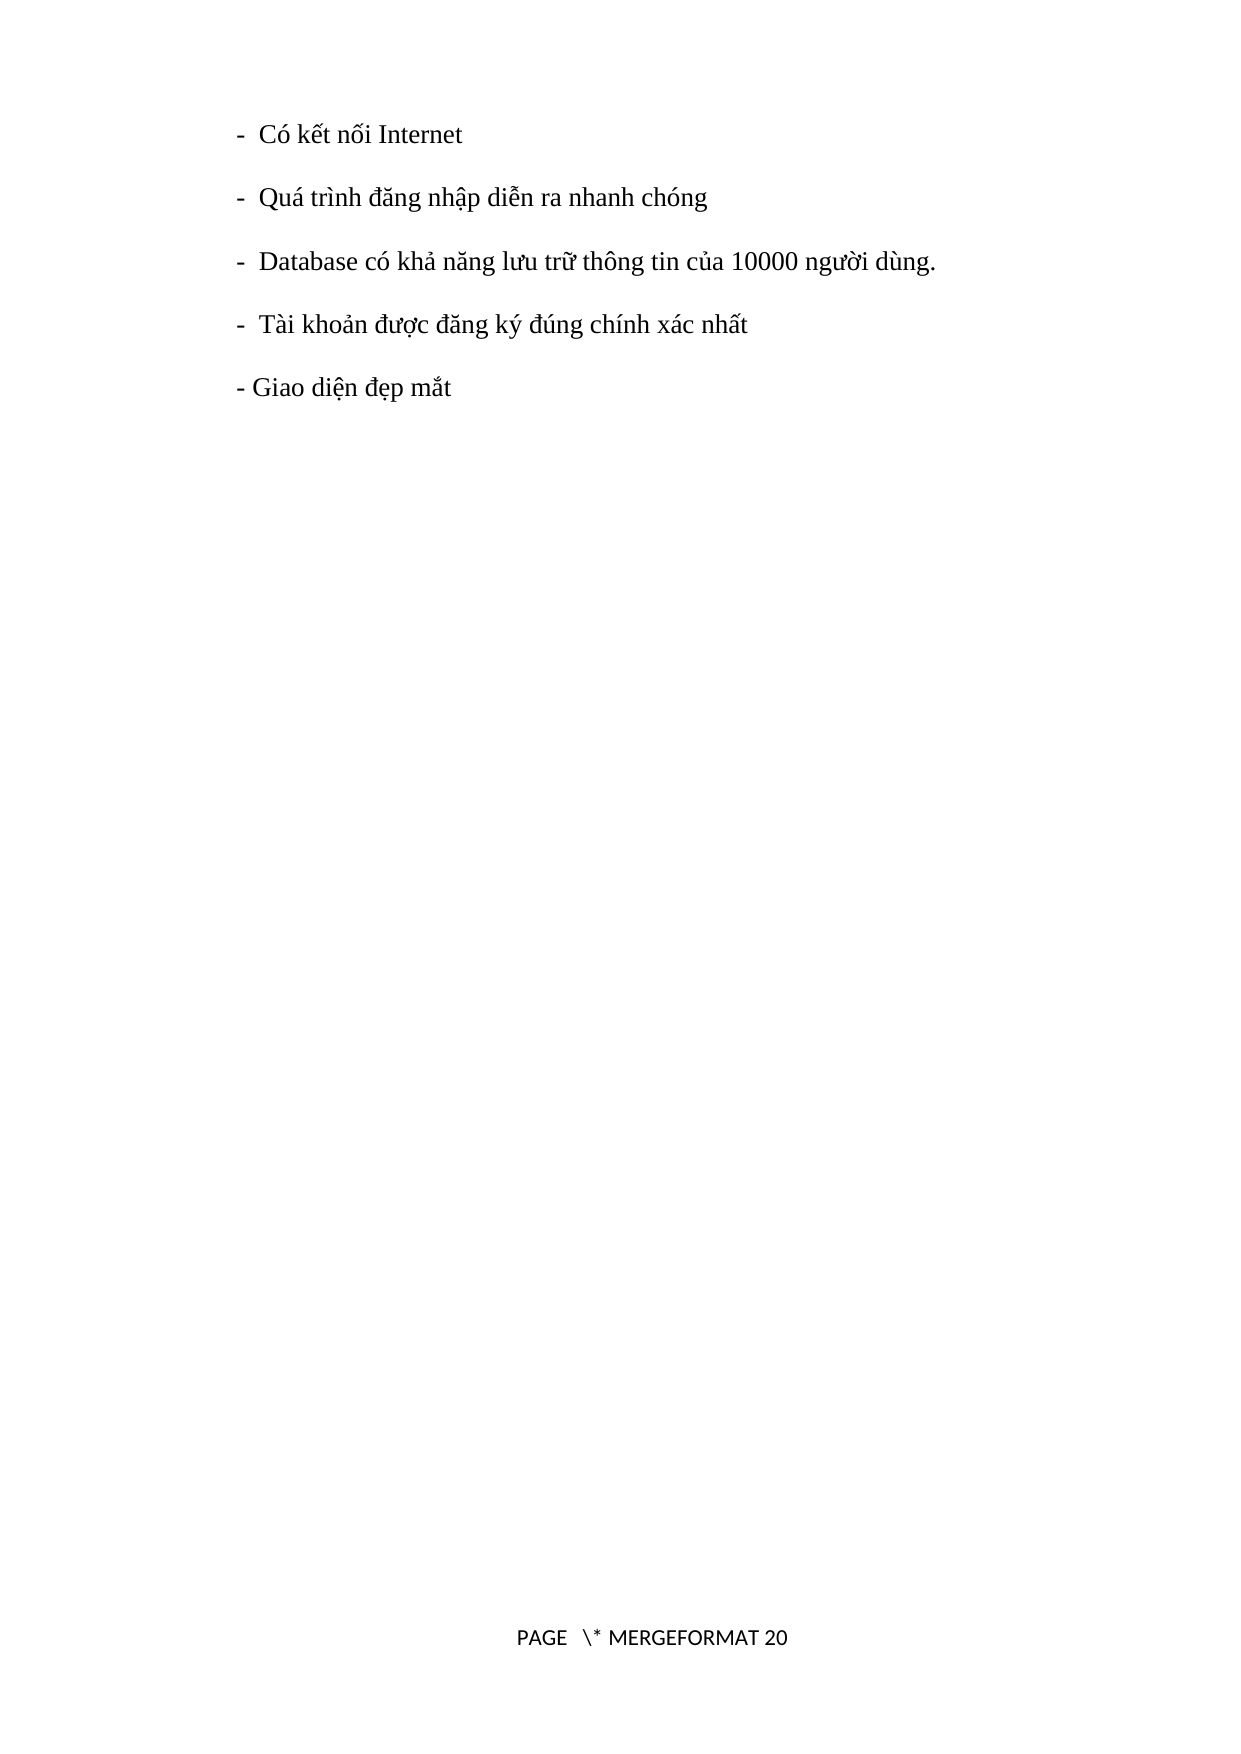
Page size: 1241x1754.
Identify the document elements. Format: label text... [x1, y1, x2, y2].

text - Database có khả năng lưu trữ thông tin của 10000 người dùng. [236, 245, 1122, 276]
text - Tài khoản được đăng ký đúng chính xác nhất [236, 308, 1122, 339]
text - Có kết nối Internet [236, 118, 1122, 149]
text - Giao diện đẹp mắt [236, 371, 1122, 403]
text - Quá trình đăng nhập diễn ra nhanh chóng [236, 181, 1122, 213]
